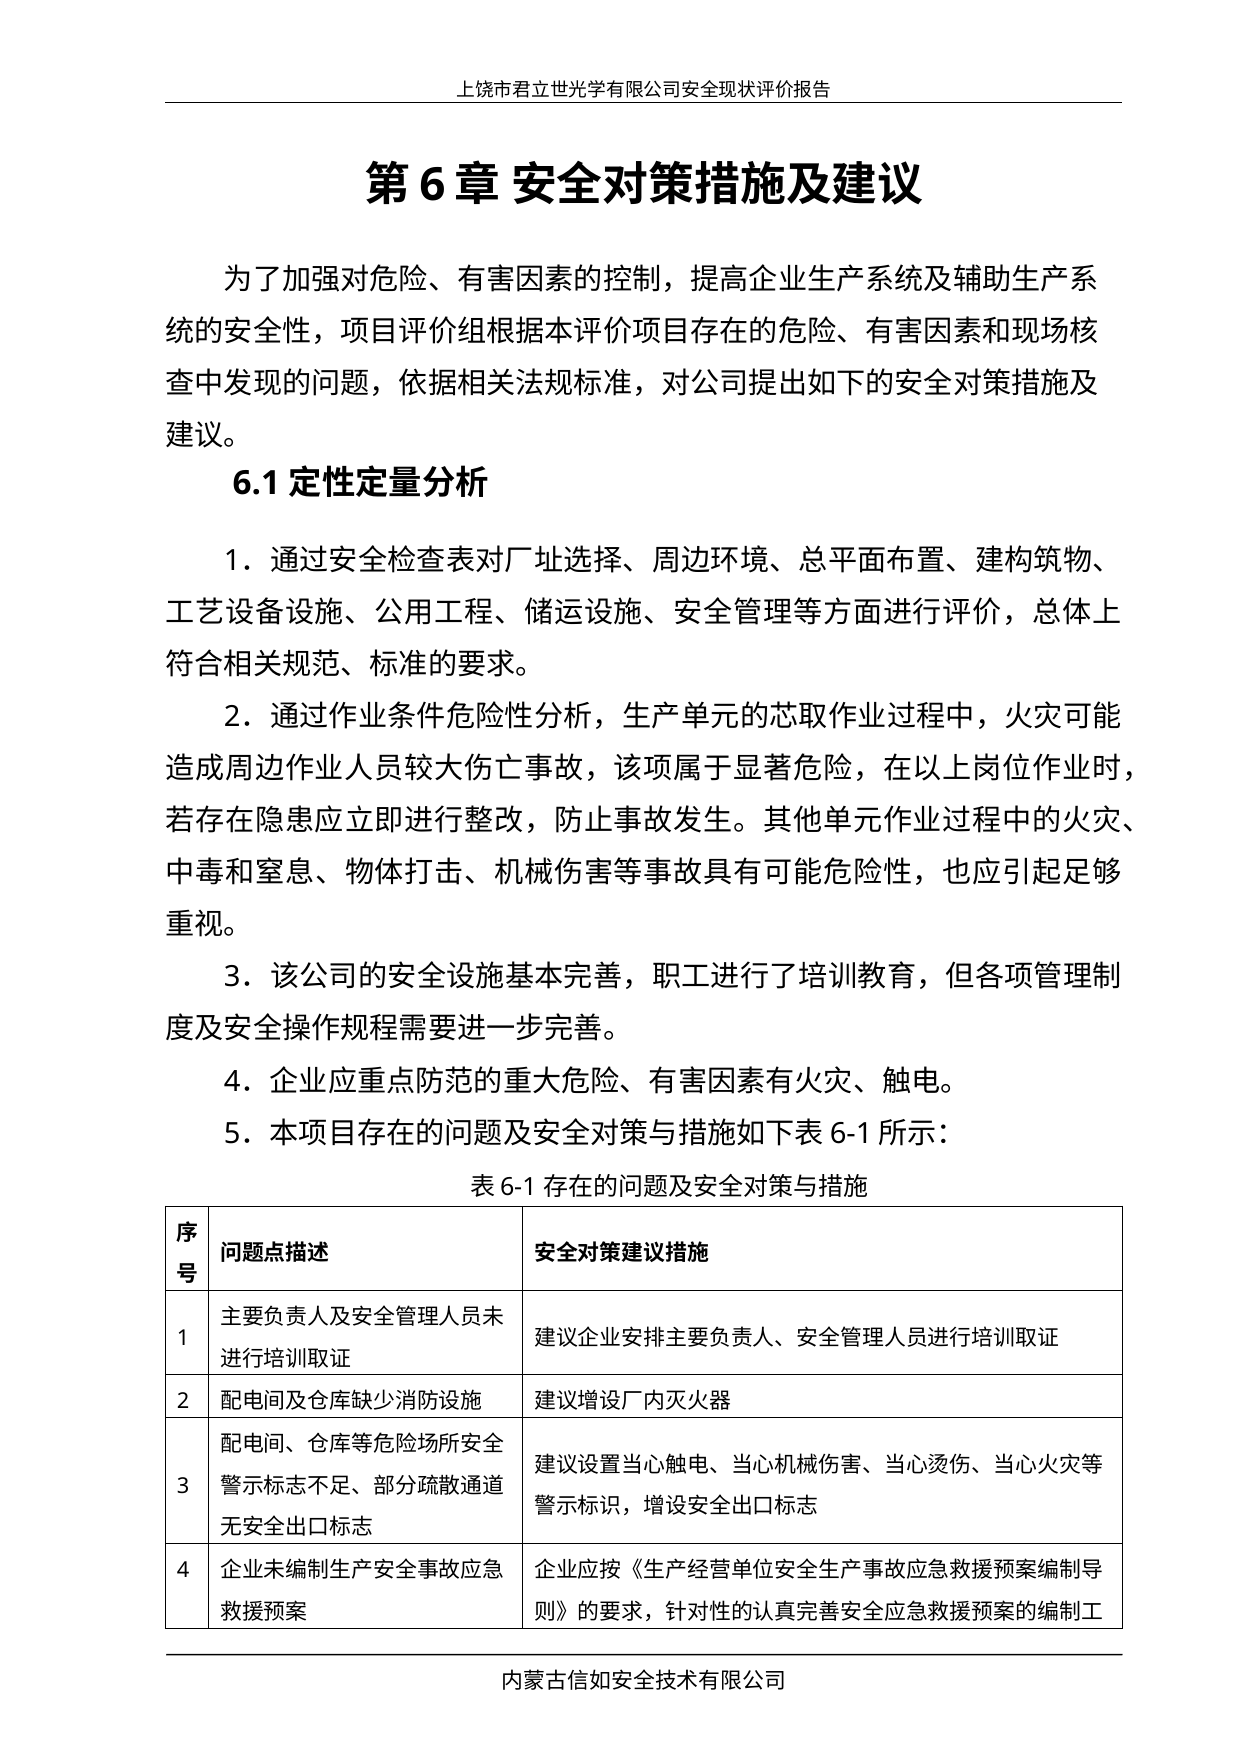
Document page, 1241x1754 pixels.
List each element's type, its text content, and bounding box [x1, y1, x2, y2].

table_header 序号 [166, 1207, 208, 1290]
text 为了加强对危险、有害因素的控制，提高企业生产系统及辅助生产系统的安全性，项目评价组根据本评价项目存在的危险、有害因素和现场核查中发现的问题，依据相关法规标准，对公司提出如下的安全对策措施及建议。 [165, 247, 1122, 456]
table_cell 建议增设厂内灭火器 [523, 1375, 1122, 1417]
text 1．通过安全检查表对厂址选择、周边环境、总平面布置、建构筑物、工艺设备设施、公用工程、储运设施、安全管理等方面进行评价，总体上符合相关规范、标准的要求。 [165, 528, 1122, 685]
table_header 安全对策建议措施 [523, 1207, 1122, 1290]
text 3．该公司的安全设施基本完善，职工进行了培训教育，但各项管理制度及安全操作规程需要进一步完善。 [165, 945, 1122, 1049]
table_cell 建议设置当心触电、当心机械伤害、当心烫伤、当心火灾等警示标识，增设安全出口标志 [523, 1418, 1122, 1543]
table_cell 2 [166, 1375, 208, 1417]
table_cell 4 [166, 1544, 208, 1627]
subtitle 第6章 安全对策措施及建议 [165, 148, 1122, 214]
text 4．企业应重点防范的重大危险、有害因素有火灾、触电。 [165, 1049, 1122, 1101]
table_cell 建议企业安排主要负责人、安全管理人员进行培训取证 [523, 1291, 1122, 1374]
table_cell 主要负责人及安全管理人员未进行培训取证 [209, 1291, 522, 1374]
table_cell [523, 1544, 1122, 1627]
table_cell 配电间、仓库等危险场所安全警示标志不足、部分疏散通道无安全出口标志 [209, 1418, 522, 1543]
table_cell 3 [166, 1418, 208, 1543]
table_header 问题点描述 [209, 1207, 522, 1290]
text 5．本项目存在的问题及安全对策与措施如下表6-1所示： [165, 1101, 1122, 1153]
text 表6-1 存在的问题及安全对策与措施 [165, 1153, 1122, 1206]
text 2．通过作业条件危险性分析，生产单元的芯取作业过程中，火灾可能造成周边作业人员较大伤亡事故，该项属于显著危险，在以上岗位作业时，若存在隐患应立即进行整改，防止事故发生。其他单元作业过程中的火灾、中毒和窒息、物体打击、机械伤害等事故具有可能危险性，也应引起足够重视。 [165, 685, 1122, 945]
table_cell 1 [166, 1291, 208, 1374]
table_cell 企业未编制生产安全事故应急救援预案 [209, 1544, 522, 1627]
table_cell 配电间及仓库缺少消防设施 [209, 1375, 522, 1417]
subtitle 6.1 定性定量分析 [165, 456, 1122, 504]
